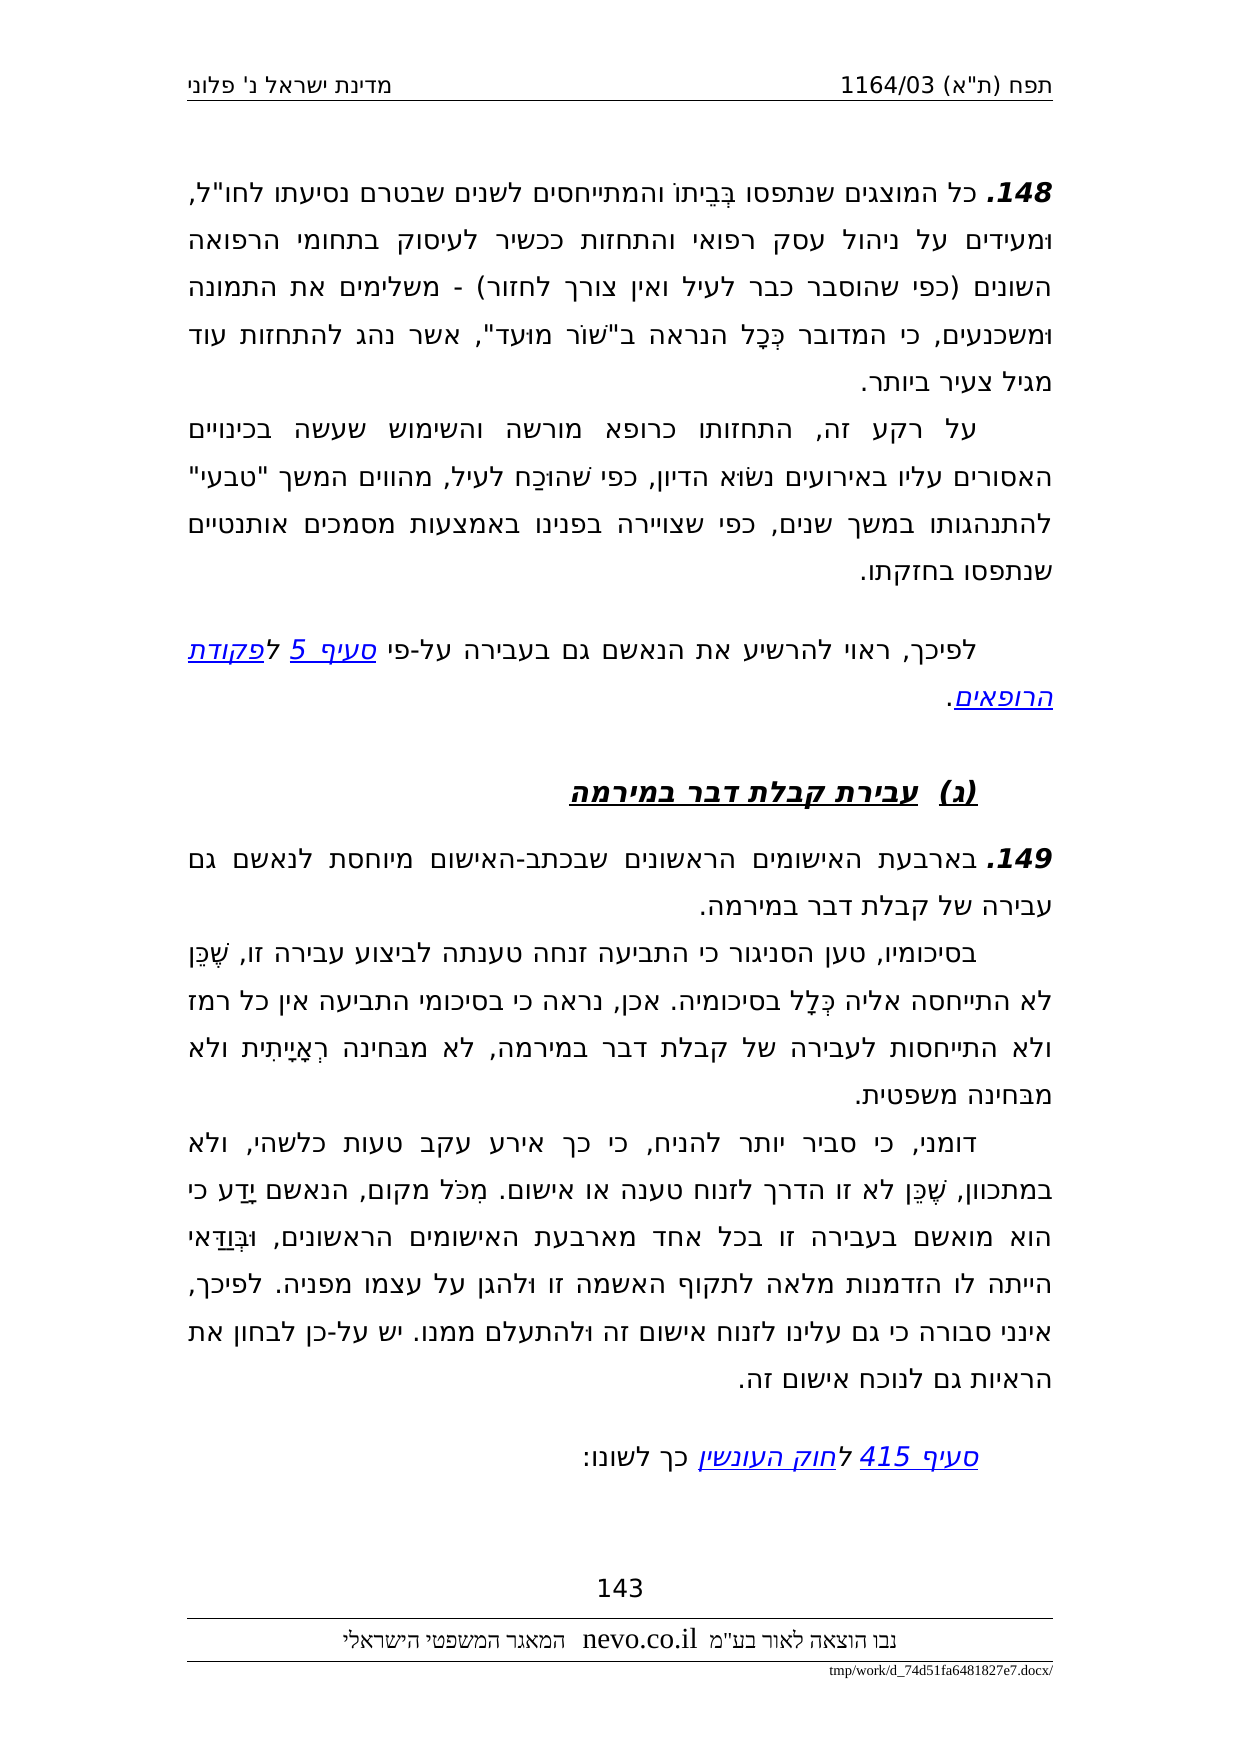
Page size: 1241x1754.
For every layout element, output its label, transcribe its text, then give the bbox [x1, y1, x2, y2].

text סעיף 415 לחוק העונשין כך לשונו: [187, 1442, 1053, 1473]
text (ג) עבירת קבלת דבר במירמה [187, 775, 1053, 809]
text 148. כל המוצגים שנתפסו בְּבֵיתוֹ והמתייחסים לשנים שבטרם נסיעתו לחו"ל, וּמעידים על ניהול עסק רפואי והתחזות ככשיר לעיסוק בתחומי הרפואה השונים (כפי שהוסבר כבר לעיל ואין צורך לחזור) - משלימים את התמונה וּמשכנעים, כי המדובר כְּכָל הנראה ב"שׁוֹר מוּעד", אשר נהג להתחזות עוד מגיל צעיר ביותר. [187, 177, 1053, 398]
text דומני, כי סביר יותר להניח, כי כך אירע עקב טעות כלשהי, ולא במתכוון, שֶׁכֵּן לא זו הדרך לזנוח טענה או אישום. מִכֹּל מקום, הנאשם יָדַע כי הוא מואשם בעבירה זו בכל אחד מארבעת האישומים הראשונים, וּבְּוַדַּאי הייתה לו הזדמנות מלאה לתקוף האשמה זו וּלהגן על עצמו מפניה. לפיכך, אינני סבורה כי גם עלינו לזנוח אישום זה וּלהתעלם ממנו. יש על-כן לבחון את הראיות גם לנוכח אישום זה. [187, 1127, 1053, 1395]
text בסיכומיו, טען הסניגור כי התביעה זנחה טענתה לביצוע עבירה זו, שֶׁכֵּן לא התייחסה אליה כְּלָל בסיכומיה. אכן, נראה כי בסיכומי התביעה אין כל רמז ולא התייחסות לעבירה של קבלת דבר במירמה, לא מבּחינה רְאָיָיתִית ולא מבּחינה משפטית. [187, 938, 1053, 1111]
text לפיכך, ראוי להרשיע את הנאשם גם בעבירה על-פי סעיף 5 לפקודת הרופאים. [187, 634, 1053, 713]
text על רקע זה, התחזותו כרופא מורשה והשימוש שעשה בכינויים האסורים עליו באירועים נשׂוּא הדיון, כפי שׁהוּכַח לעיל, מהווים המשך "טבעי" להתנהגותו במשך שנים, כפי שצויירה בפנינו באמצעות מסמכים אותנטיים שנתפסו בחזקתו. [187, 414, 1053, 587]
text 149. בארבעת האישומים הראשונים שבכתב-האישום מיוחסת לנאשם גם עבירה של קבלת דבר במירמה. [187, 843, 1053, 922]
